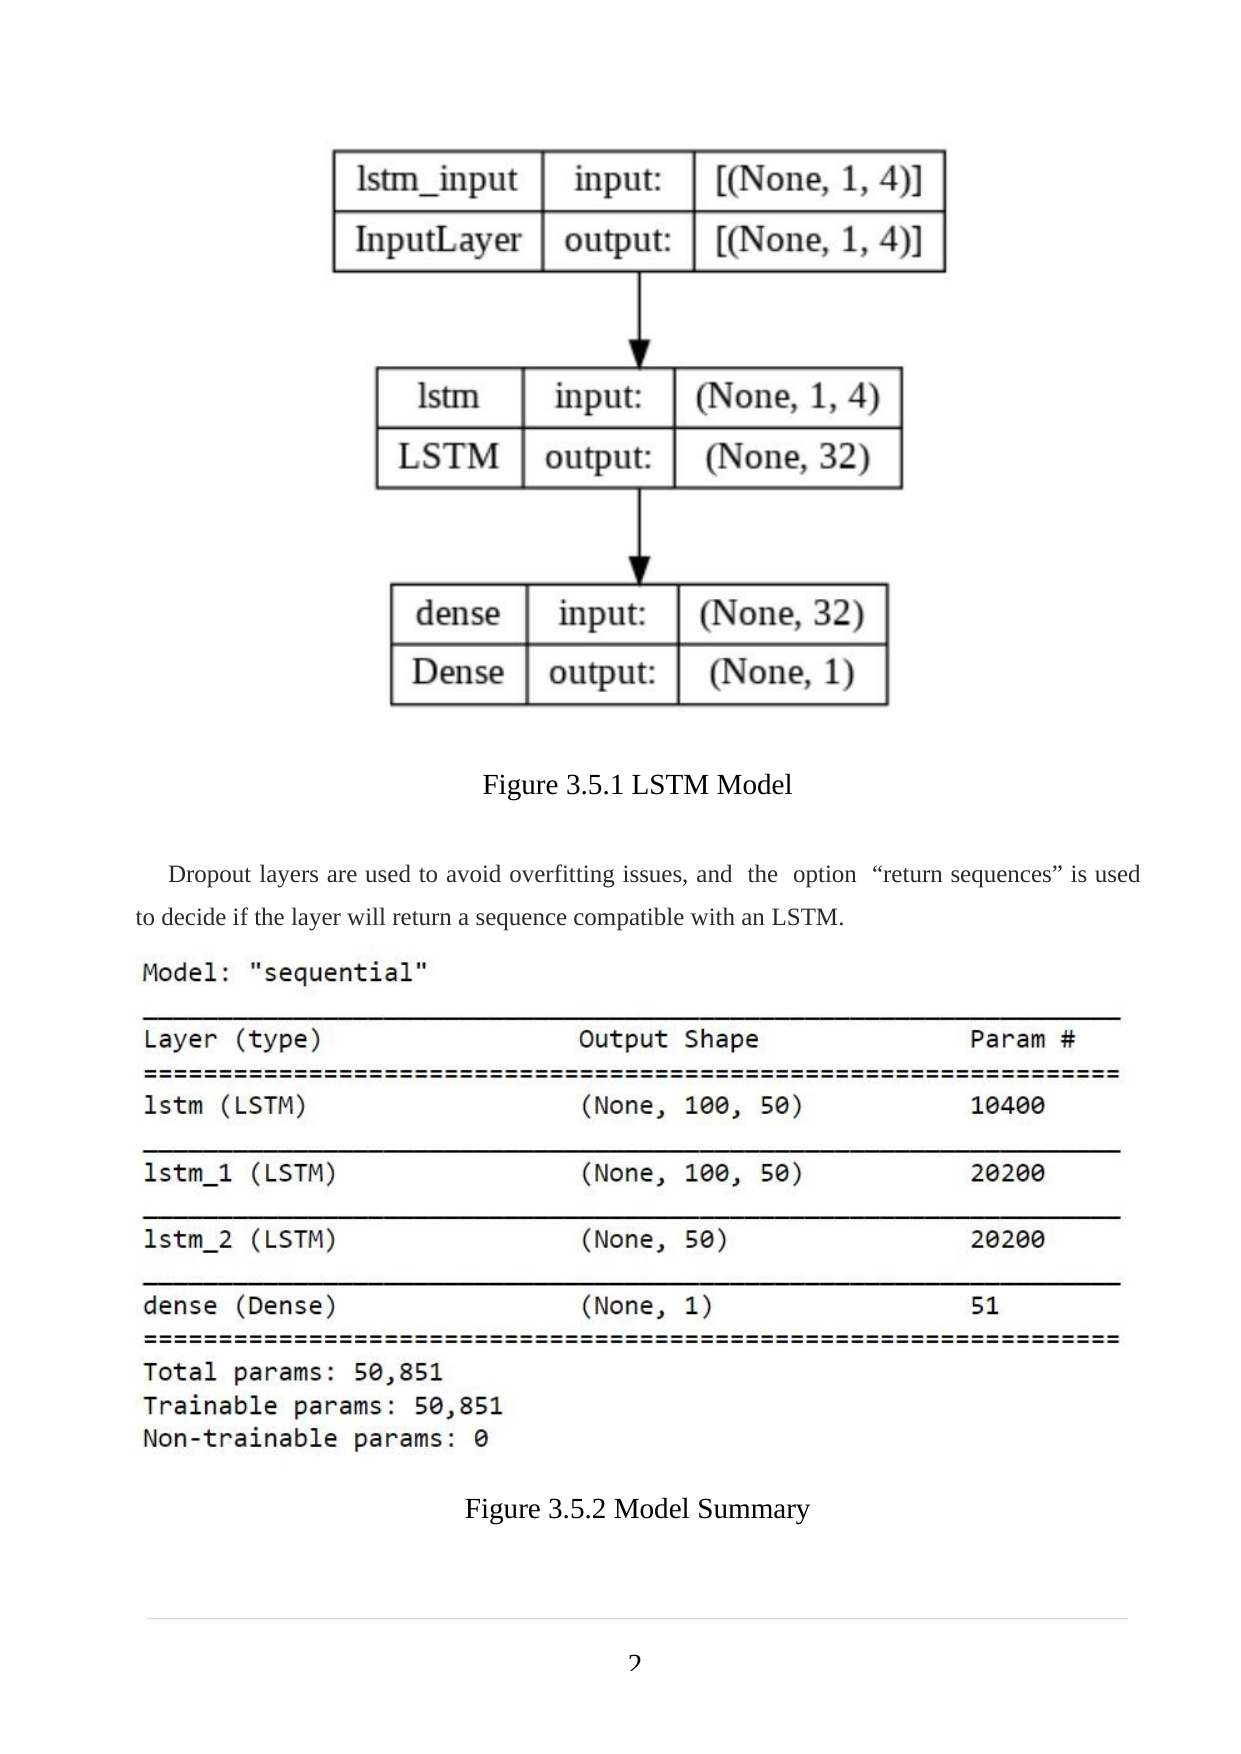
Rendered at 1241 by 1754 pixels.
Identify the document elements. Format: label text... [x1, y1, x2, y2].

text Dropout layers are used to avoid overfitting issues, and the option “return sequences” is used to decide if the layer will return a sequence compatible with an LSTM. [135, 859, 1141, 931]
text Figure 3.5.2 Model Summary [168, 1491, 1107, 1525]
text Figure 3.5.1 LSTM Model [168, 767, 1107, 800]
picture [135, 945, 1137, 1467]
picture [325, 141, 951, 712]
